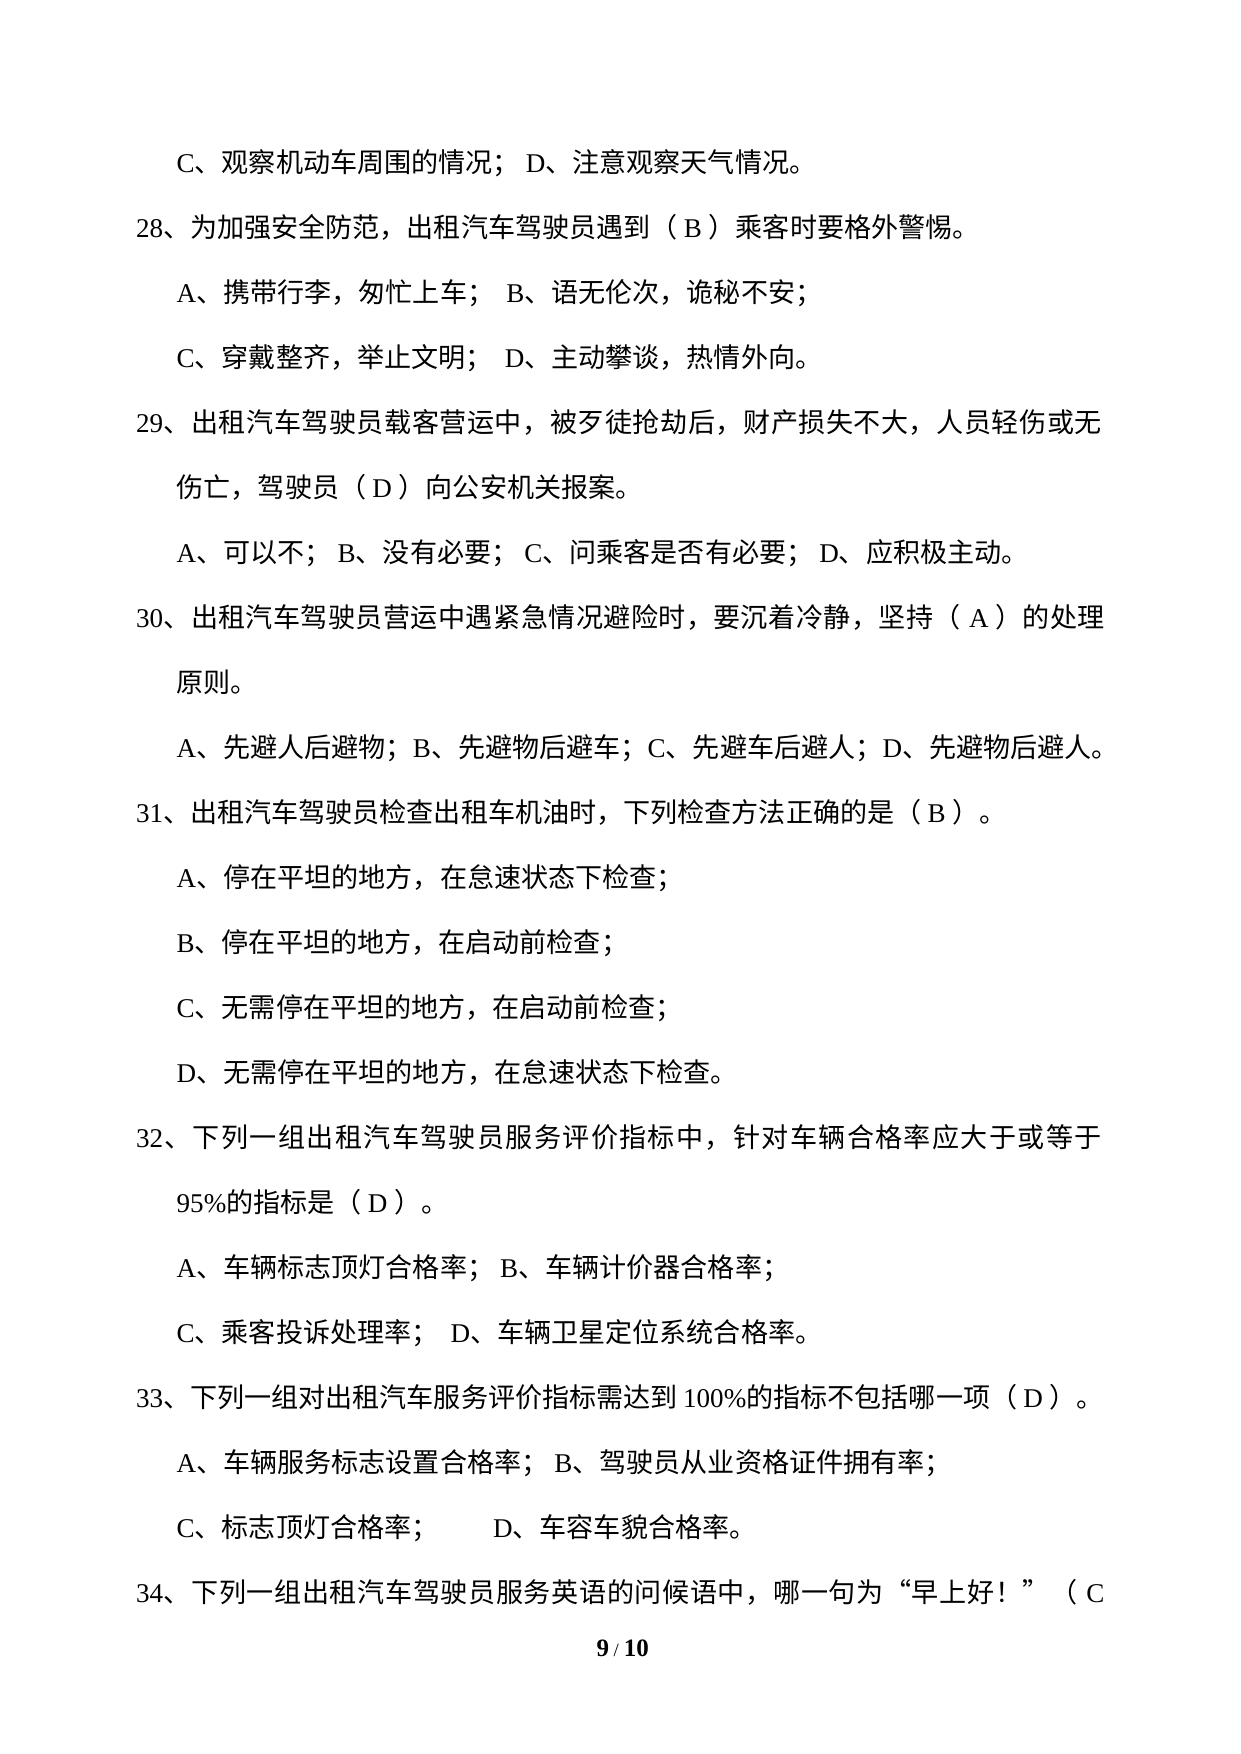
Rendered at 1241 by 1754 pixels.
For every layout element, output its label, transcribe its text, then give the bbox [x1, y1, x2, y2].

text D、无需停在平坦的地方，在怠速状态下检查。 [136, 1038, 1104, 1103]
text A、携带行李，匆忙上车； B、语无伦次，诡秘不安； [136, 258, 1104, 323]
text A、车辆标志顶灯合格率； B、车辆计价器合格率； [136, 1233, 1104, 1298]
text B、停在平坦的地方，在启动前检查； [136, 908, 1104, 973]
text 28、为加强安全防范，出租汽车驾驶员遇到（ B ）乘客时要格外警惕。 [136, 193, 1104, 258]
text 32、下列一组出租汽车驾驶员服务评价指标中，针对车辆合格率应大于或等于95%的指标是（ D ）。 [136, 1103, 1104, 1233]
text 31、出租汽车驾驶员检查出租车机油时，下列检查方法正确的是（ B ）。 [136, 778, 1104, 843]
text 33、下列一组对出租汽车服务评价指标需达到100%的指标不包括哪一项（ D ）。 [136, 1363, 1104, 1428]
text 29、出租汽车驾驶员载客营运中，被歹徒抢劫后，财产损失不大，人员轻伤或无伤亡，驾驶员（ D ）向公安机关报案。 [136, 388, 1104, 518]
text C、观察机动车周围的情况； D、注意观察天气情况。 [136, 128, 1104, 193]
text A、先避人后避物；B、先避物后避车；C、先避车后避人；D、先避物后避人。 [136, 713, 1104, 778]
text C、标志顶灯合格率； D、车容车貌合格率。 [136, 1493, 1104, 1558]
text C、乘客投诉处理率； D、车辆卫星定位系统合格率。 [136, 1298, 1104, 1363]
text A、车辆服务标志设置合格率； B、驾驶员从业资格证件拥有率； [136, 1428, 1104, 1493]
text C、穿戴整齐，举止文明； D、主动攀谈，热情外向。 [136, 323, 1104, 388]
text A、可以不； B、没有必要； C、问乘客是否有必要； D、应积极主动。 [136, 518, 1104, 583]
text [136, 1558, 1104, 1623]
text C、无需停在平坦的地方，在启动前检查； [136, 973, 1104, 1038]
text 30、出租汽车驾驶员营运中遇紧急情况避险时，要沉着冷静，坚持（ A ）的处理原则。 [136, 583, 1104, 713]
text A、停在平坦的地方，在怠速状态下检查； [136, 843, 1104, 908]
